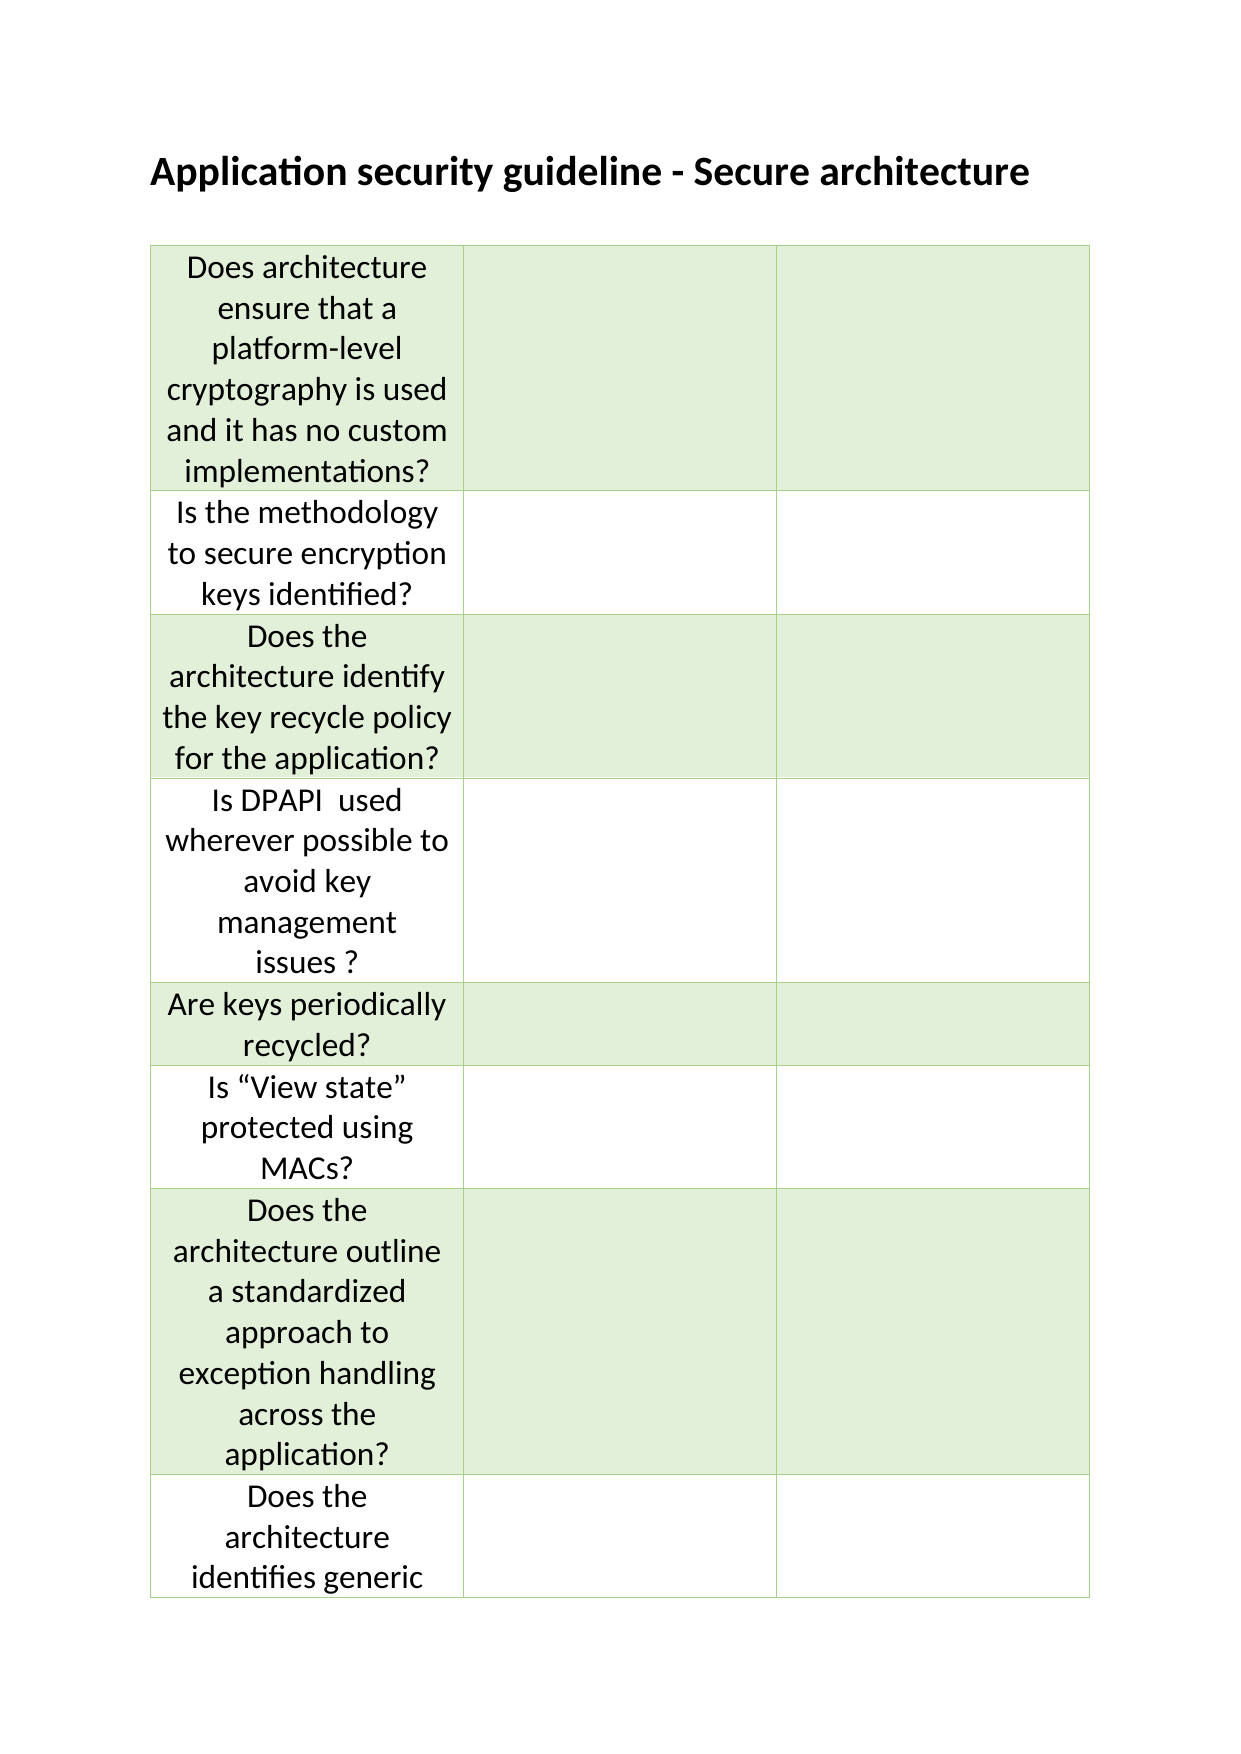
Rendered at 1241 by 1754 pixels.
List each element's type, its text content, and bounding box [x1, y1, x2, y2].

table_cell Is DPAPI used wherever possible to avoid key management issues ? [151, 779, 463, 982]
table_cell [464, 1475, 776, 1597]
table_cell Does architecture ensure that a platform-level cryptography is used and it has no custom implementations? [151, 246, 463, 490]
table_cell [464, 246, 776, 490]
table_cell [777, 1189, 1089, 1474]
table_cell Is the methodology to secure encryption keys identiﬁed? [151, 491, 463, 613]
table_cell Does the architecture outline a standardized approach to exception handling across the application? [151, 1189, 463, 1474]
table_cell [151, 1475, 463, 1597]
table_cell Does the architecture identify the key recycle policy for the application? [151, 615, 463, 777]
table_cell [464, 1066, 776, 1188]
table_cell [464, 1189, 776, 1474]
table_cell [777, 246, 1089, 490]
table_cell [777, 491, 1089, 613]
table_cell [777, 983, 1089, 1065]
table_cell Are keys periodically recycled? [151, 983, 463, 1065]
table_cell [777, 779, 1089, 982]
table_cell [777, 1475, 1089, 1597]
table_cell [777, 1066, 1089, 1188]
table_cell [464, 491, 776, 613]
table_cell [464, 615, 776, 777]
table_cell [777, 615, 1089, 777]
table_cell [464, 983, 776, 1065]
table_cell [464, 779, 776, 982]
table_cell Is “View state” protected using MACs? [151, 1066, 463, 1188]
